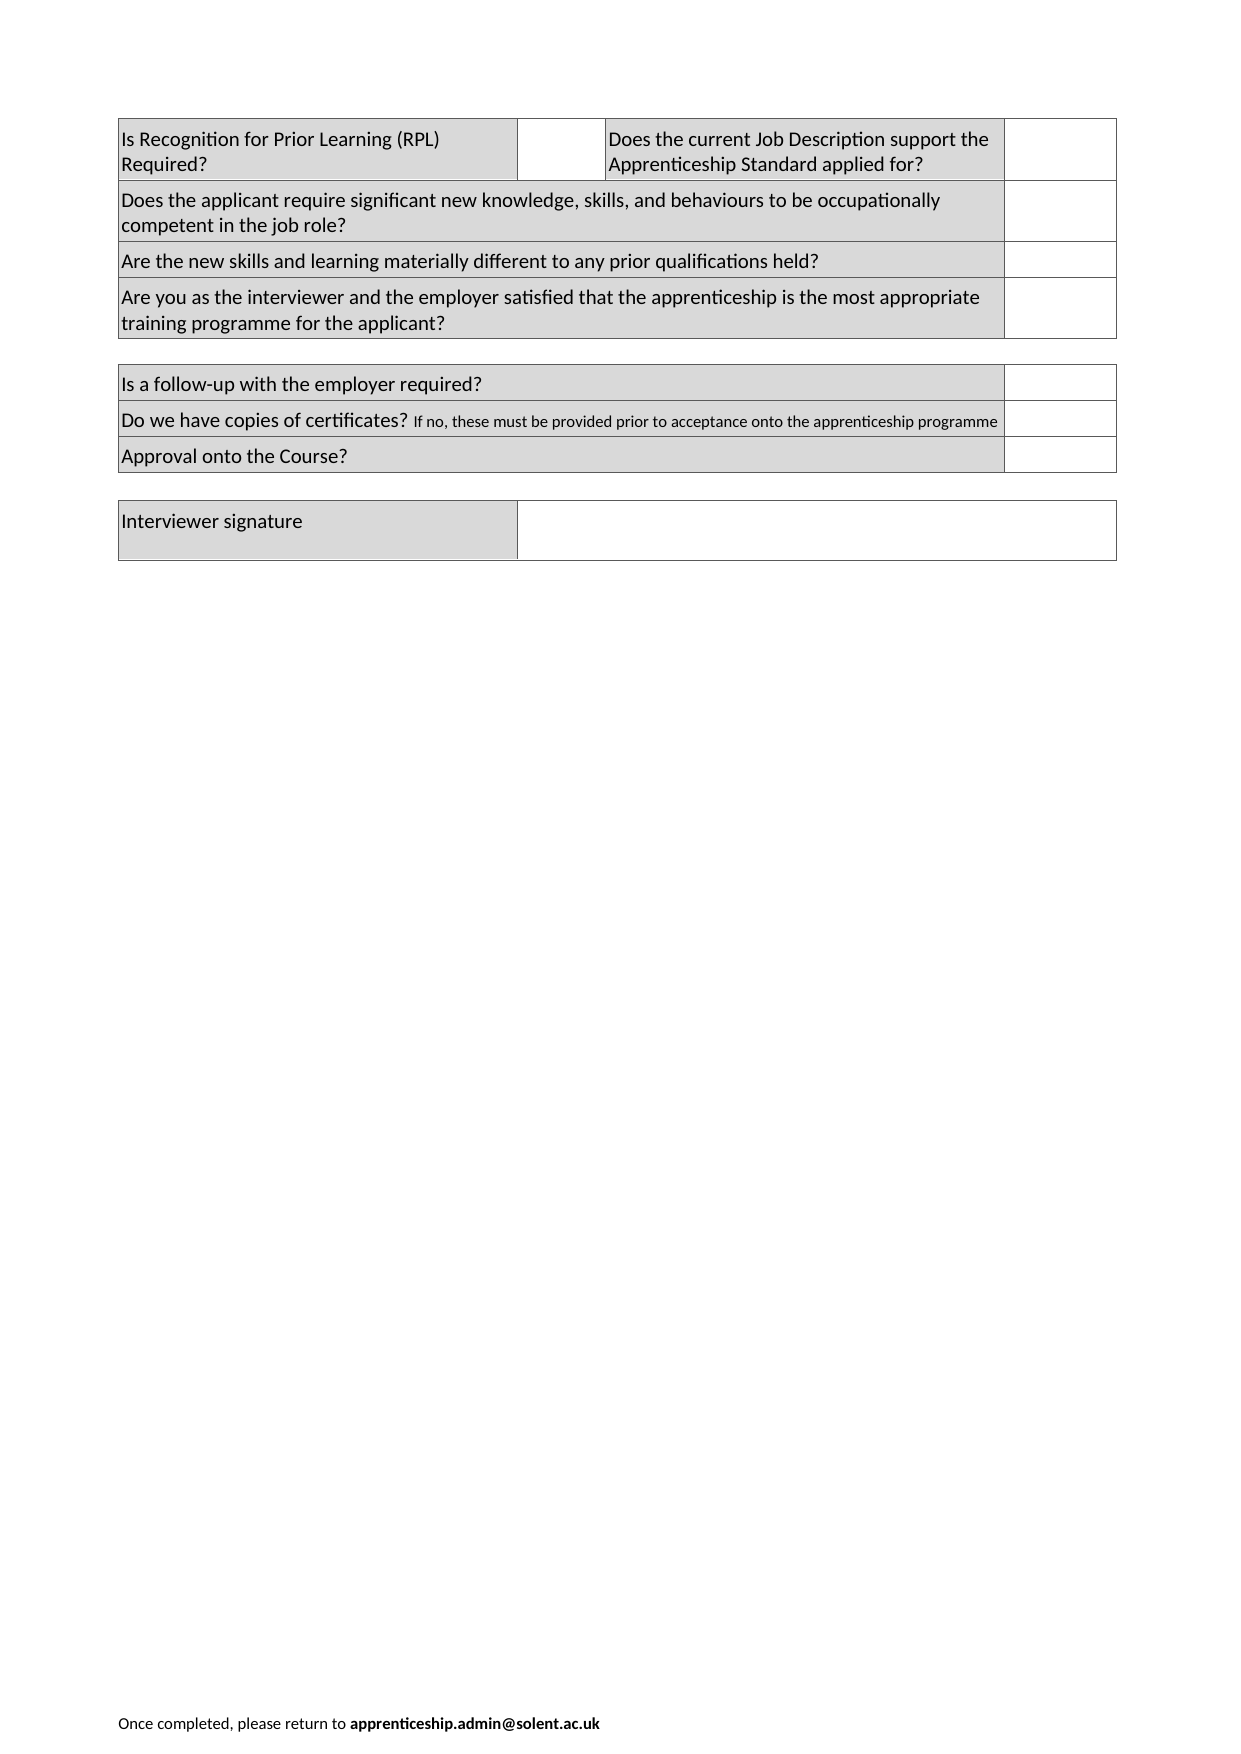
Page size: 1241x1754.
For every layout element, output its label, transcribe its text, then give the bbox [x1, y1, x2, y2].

table_cell Are you as the interviewer and the employer satisfied that the apprenticeship is the most appropriate training programme for the applicant? [119, 278, 1004, 338]
table_cell [1005, 437, 1116, 472]
table_cell Are the new skills and learning materially different to any prior qualifications held? [119, 242, 1004, 277]
table_cell [1005, 242, 1116, 277]
table_cell Does the applicant require significant new knowledge, skills, and behaviours to be occupationally competent in the job role? [119, 181, 1004, 241]
table_cell [1005, 278, 1116, 338]
table_header Does the current Job Description support the Apprenticeship Standard applied for? [606, 119, 1004, 179]
table_header Is Recognition for Prior Learning (RPL) Required? [119, 119, 517, 179]
table_header [1005, 119, 1116, 179]
table_header [518, 119, 605, 179]
table_cell [1005, 401, 1116, 436]
table_cell Approval onto the Course? [119, 437, 1004, 472]
table_header Is a follow-up with the employer required? [119, 365, 1004, 400]
table_cell Do we have copies of certificates? If no, these must be provided prior to acceptance onto the apprenticeship programme [119, 401, 1004, 436]
table_header [1005, 365, 1116, 400]
table_header [518, 501, 1116, 559]
table_header Interviewer signature [119, 501, 517, 559]
table_cell [1005, 181, 1116, 241]
